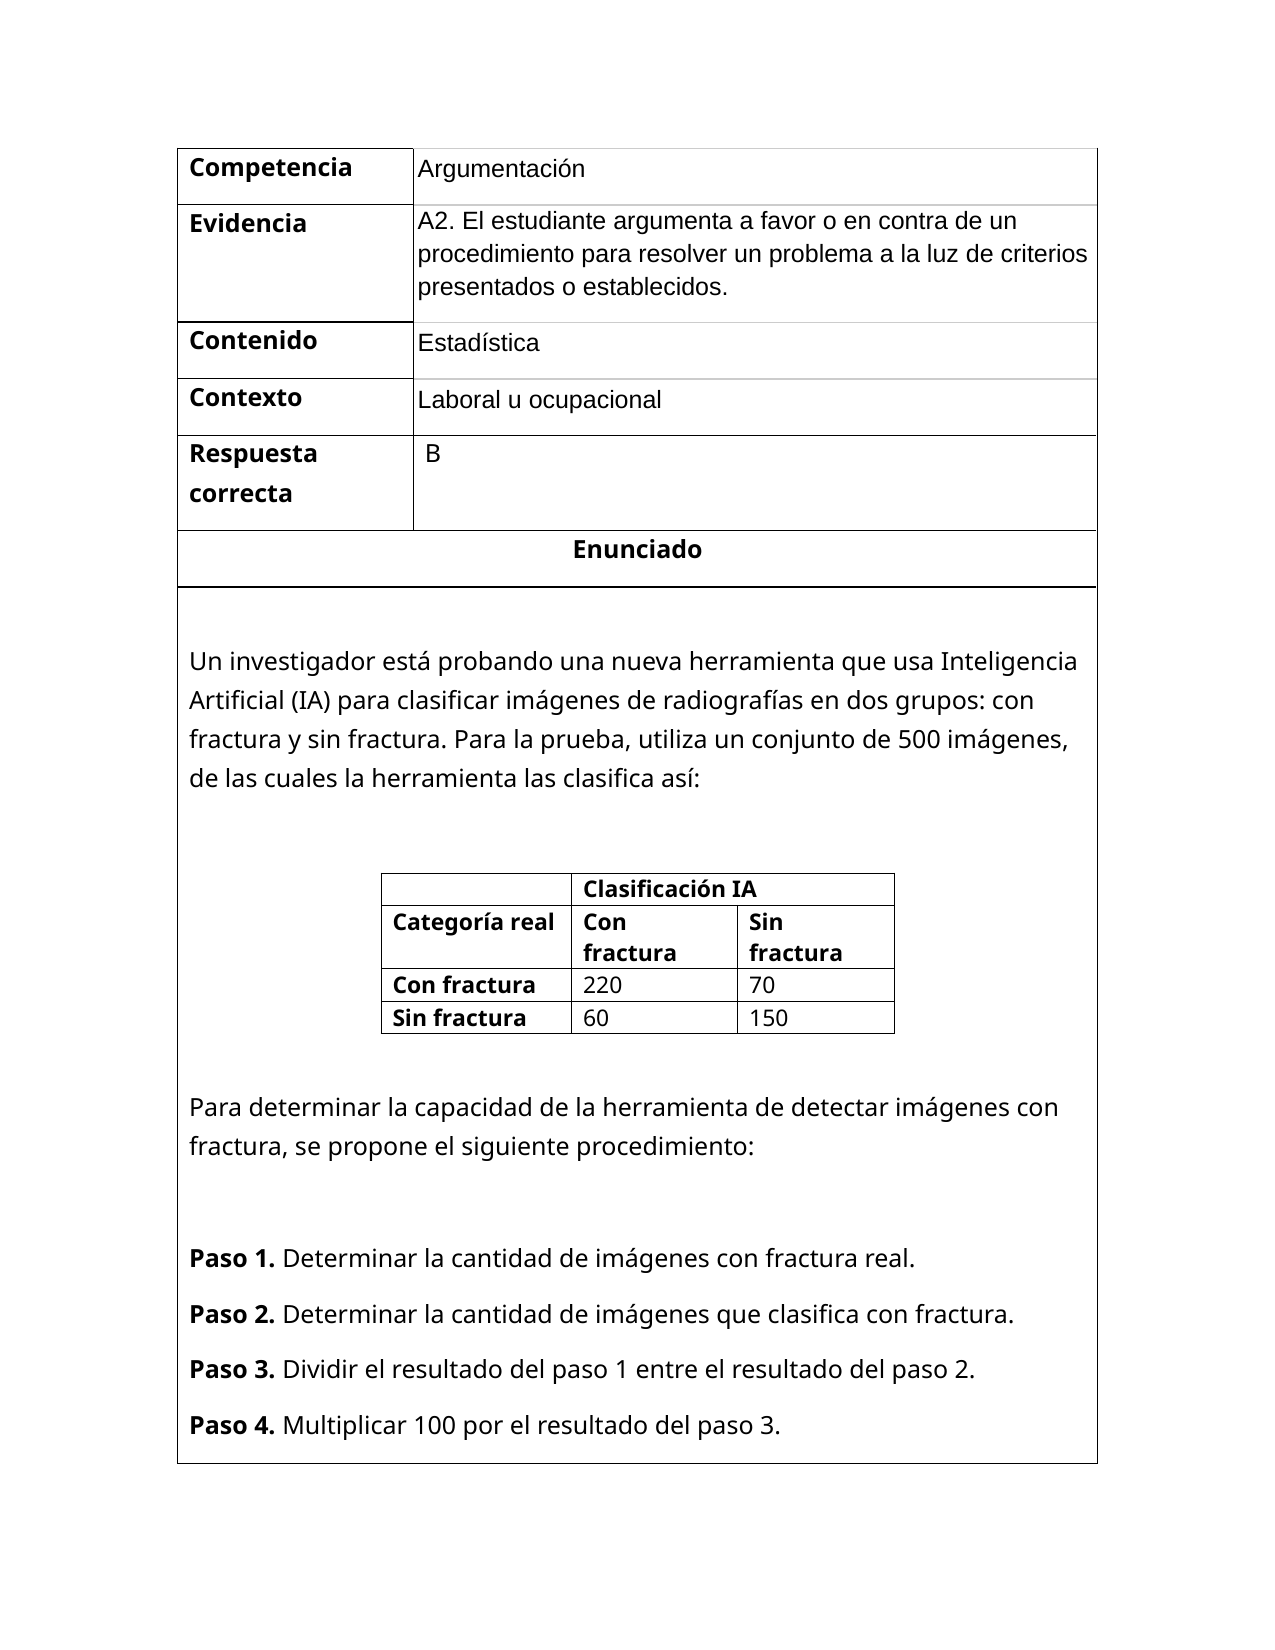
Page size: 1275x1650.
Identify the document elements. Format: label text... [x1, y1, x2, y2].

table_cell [178, 586, 1097, 1463]
table_cell Evidencia [178, 205, 413, 321]
table_cell Competencia [178, 149, 413, 204]
table_cell Contenido [178, 323, 413, 378]
table_cell B [414, 435, 1097, 530]
table_cell Respuesta correcta [178, 436, 413, 530]
table_cell Laboral u ocupacional [414, 380, 1097, 434]
table_cell A2. El estudiante argumenta a favor o en contra de un procedimiento para resolver un problema a la luz de criterios presentados o establecidos. [414, 206, 1097, 321]
table_cell Contexto [178, 379, 413, 434]
table_cell Argumentación [414, 149, 1097, 204]
table_cell Enunciado [178, 530, 1097, 586]
table_cell Estadística [414, 323, 1097, 378]
